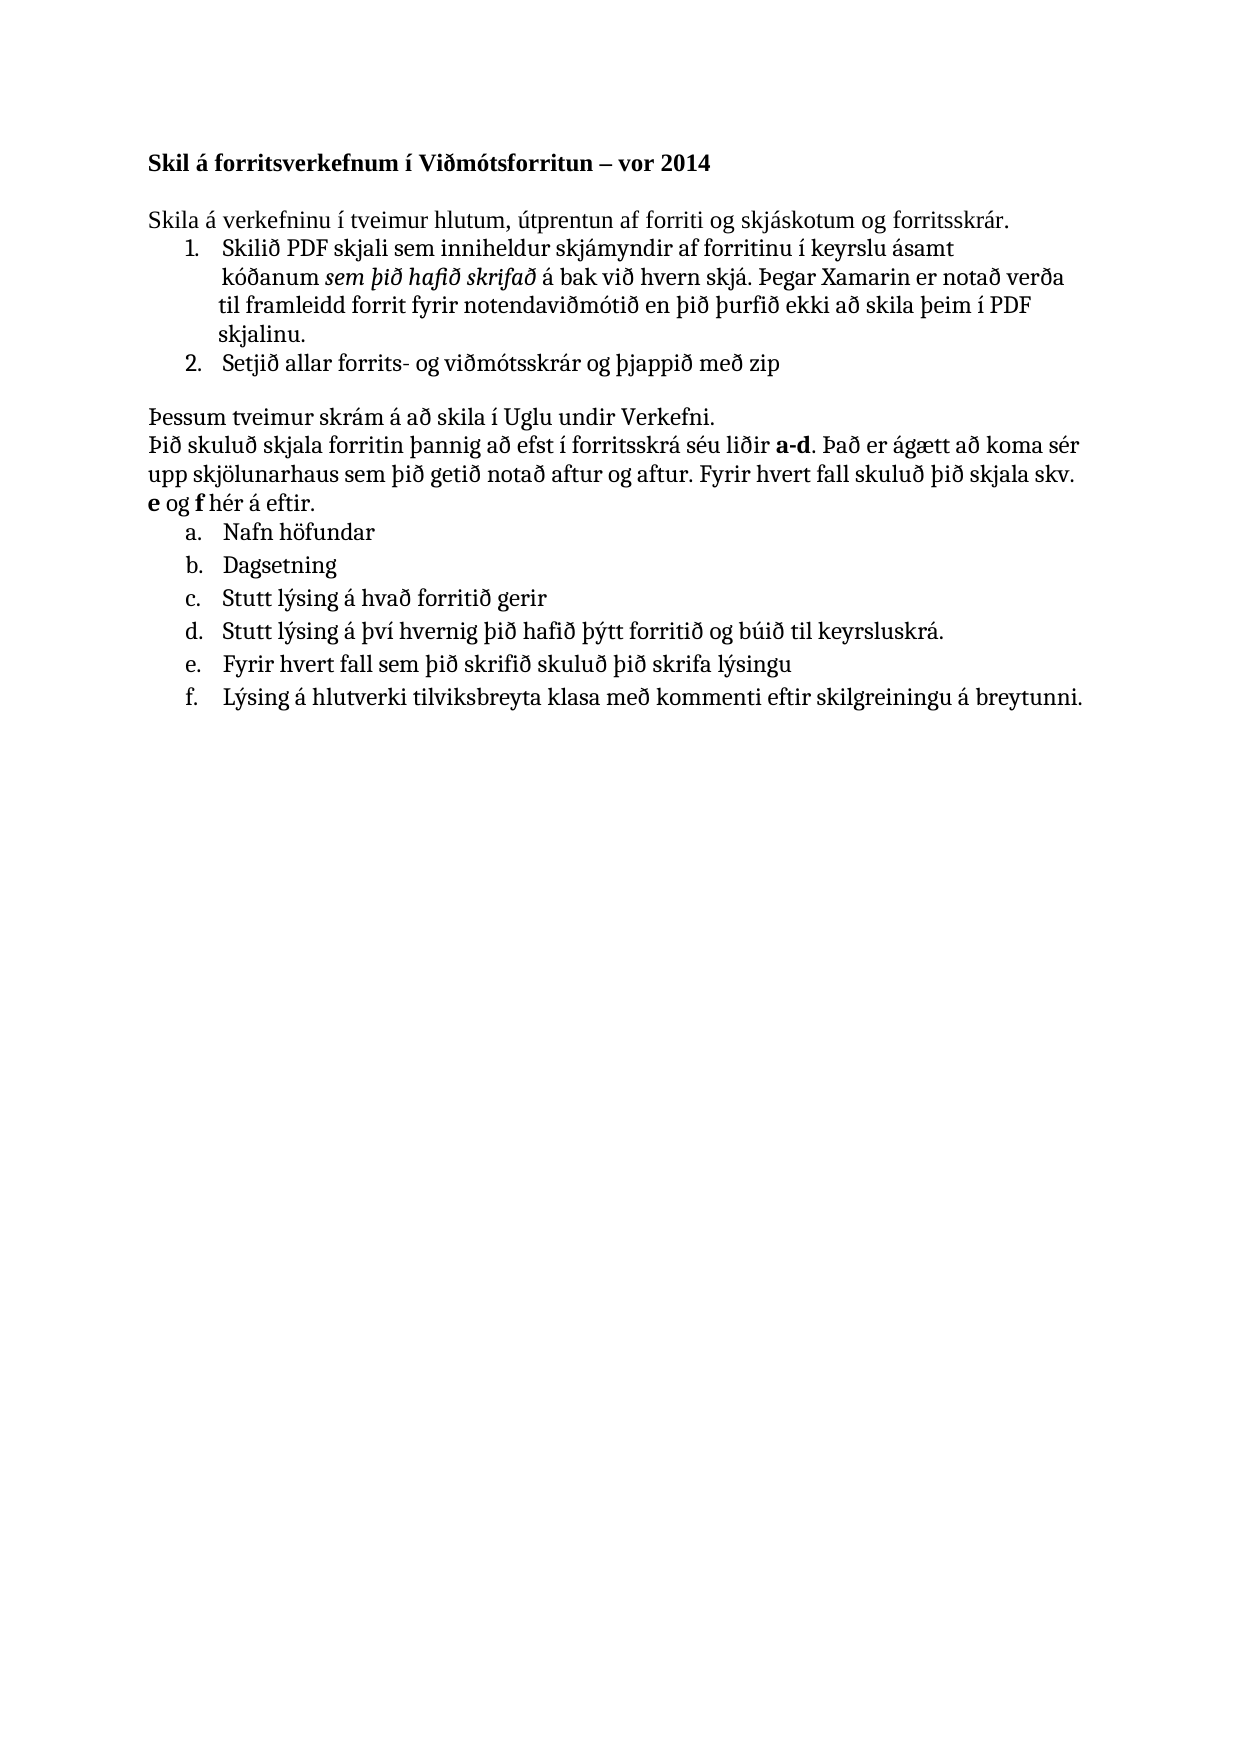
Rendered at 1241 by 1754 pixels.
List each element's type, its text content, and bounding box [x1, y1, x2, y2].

list Stutt lýsing á hvað forritið gerir [185, 584, 1093, 612]
list Stutt lýsing á því hvernig þið hafið þýtt forritið og búið til keyrsluskrá. [185, 617, 1093, 646]
list Fyrir hvert fall sem þið skrifið skuluð þið skrifa lýsingu [185, 650, 1093, 678]
text Skila á verkefninu í tveimur hlutum, útprentun af forriti og skjáskotum og forritsskrár. [148, 205, 1093, 234]
text Þessum tveimur skrám á að skila í Uglu undir Verkefni. [148, 403, 1093, 431]
list Lýsing á hlutverki tilviksbreyta klasa með kommenti eftir skilgreiningu á breytunni. [185, 683, 1093, 712]
text Þið skuluð skjala forritin þannig að efst í forritsskrá séu liðir a-d. Það er ágætt að koma sér upp skjölunarhaus sem þið getið notað aftur og aftur. Fyrir hvert fall skuluð þið skjala skv. e og f hér á eftir. [148, 431, 1093, 518]
list Skilið PDF skjali sem inniheldur skjámyndir af forritinu í keyrslu ásamt [185, 234, 1093, 263]
text kóðanum sem þið hafið skrifað á bak við hvern skjá. Þegar Xamarin er notað verða til framleidd forrit fyrir notendaviðmótið en þið þurfið ekki að skila þeim í PDF skjalinu. [185, 263, 1093, 349]
list Dagsetning [185, 551, 1093, 579]
list Setjið allar forrits- og viðmótsskrár og þjappið með zip [185, 349, 1093, 378]
list Nafn höfundar [185, 518, 1093, 546]
text Skil á forritsverkefnum í Viðmótsforritun – vor 2014 [148, 148, 1093, 176]
